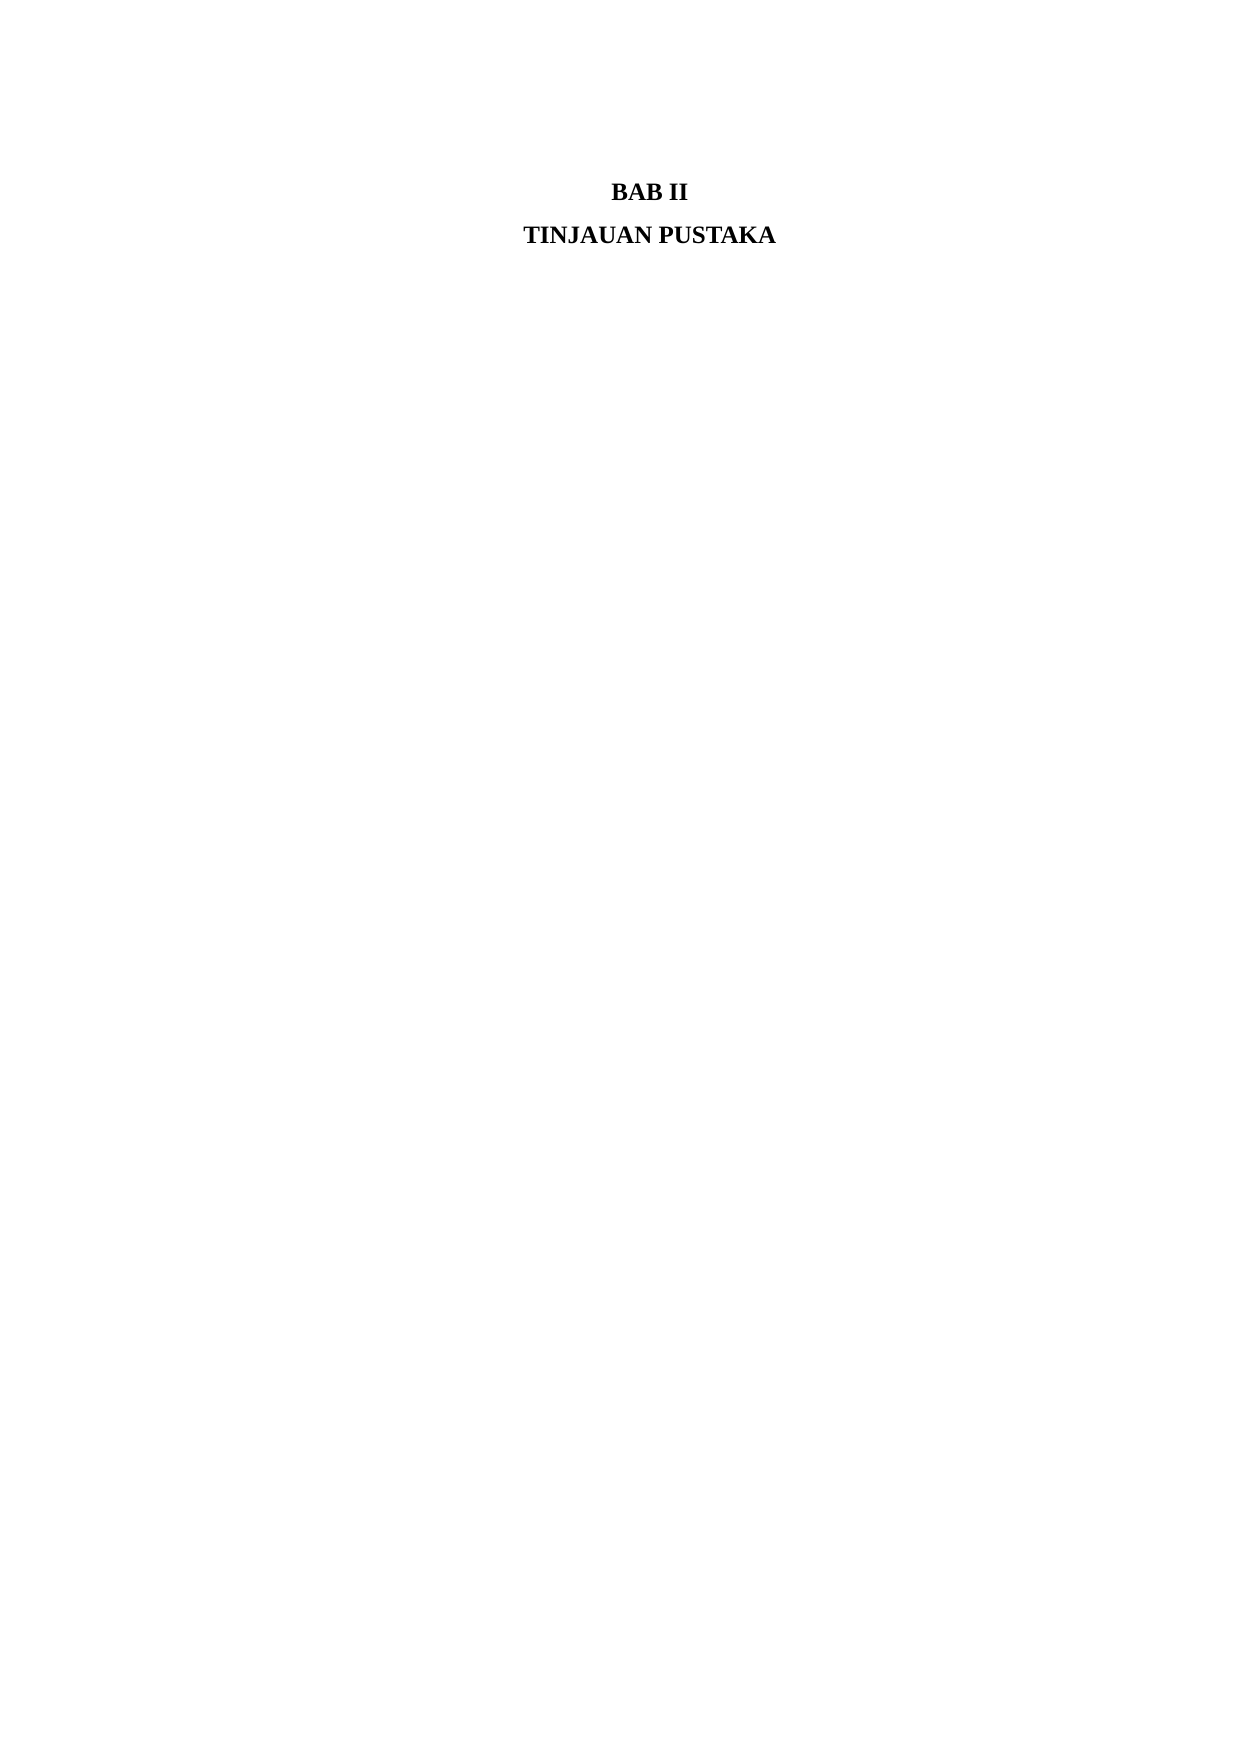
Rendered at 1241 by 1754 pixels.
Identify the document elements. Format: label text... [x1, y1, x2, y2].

subtitle BAB II [236, 177, 1063, 206]
text TINJAUAN PUSTAKA [236, 220, 1063, 249]
